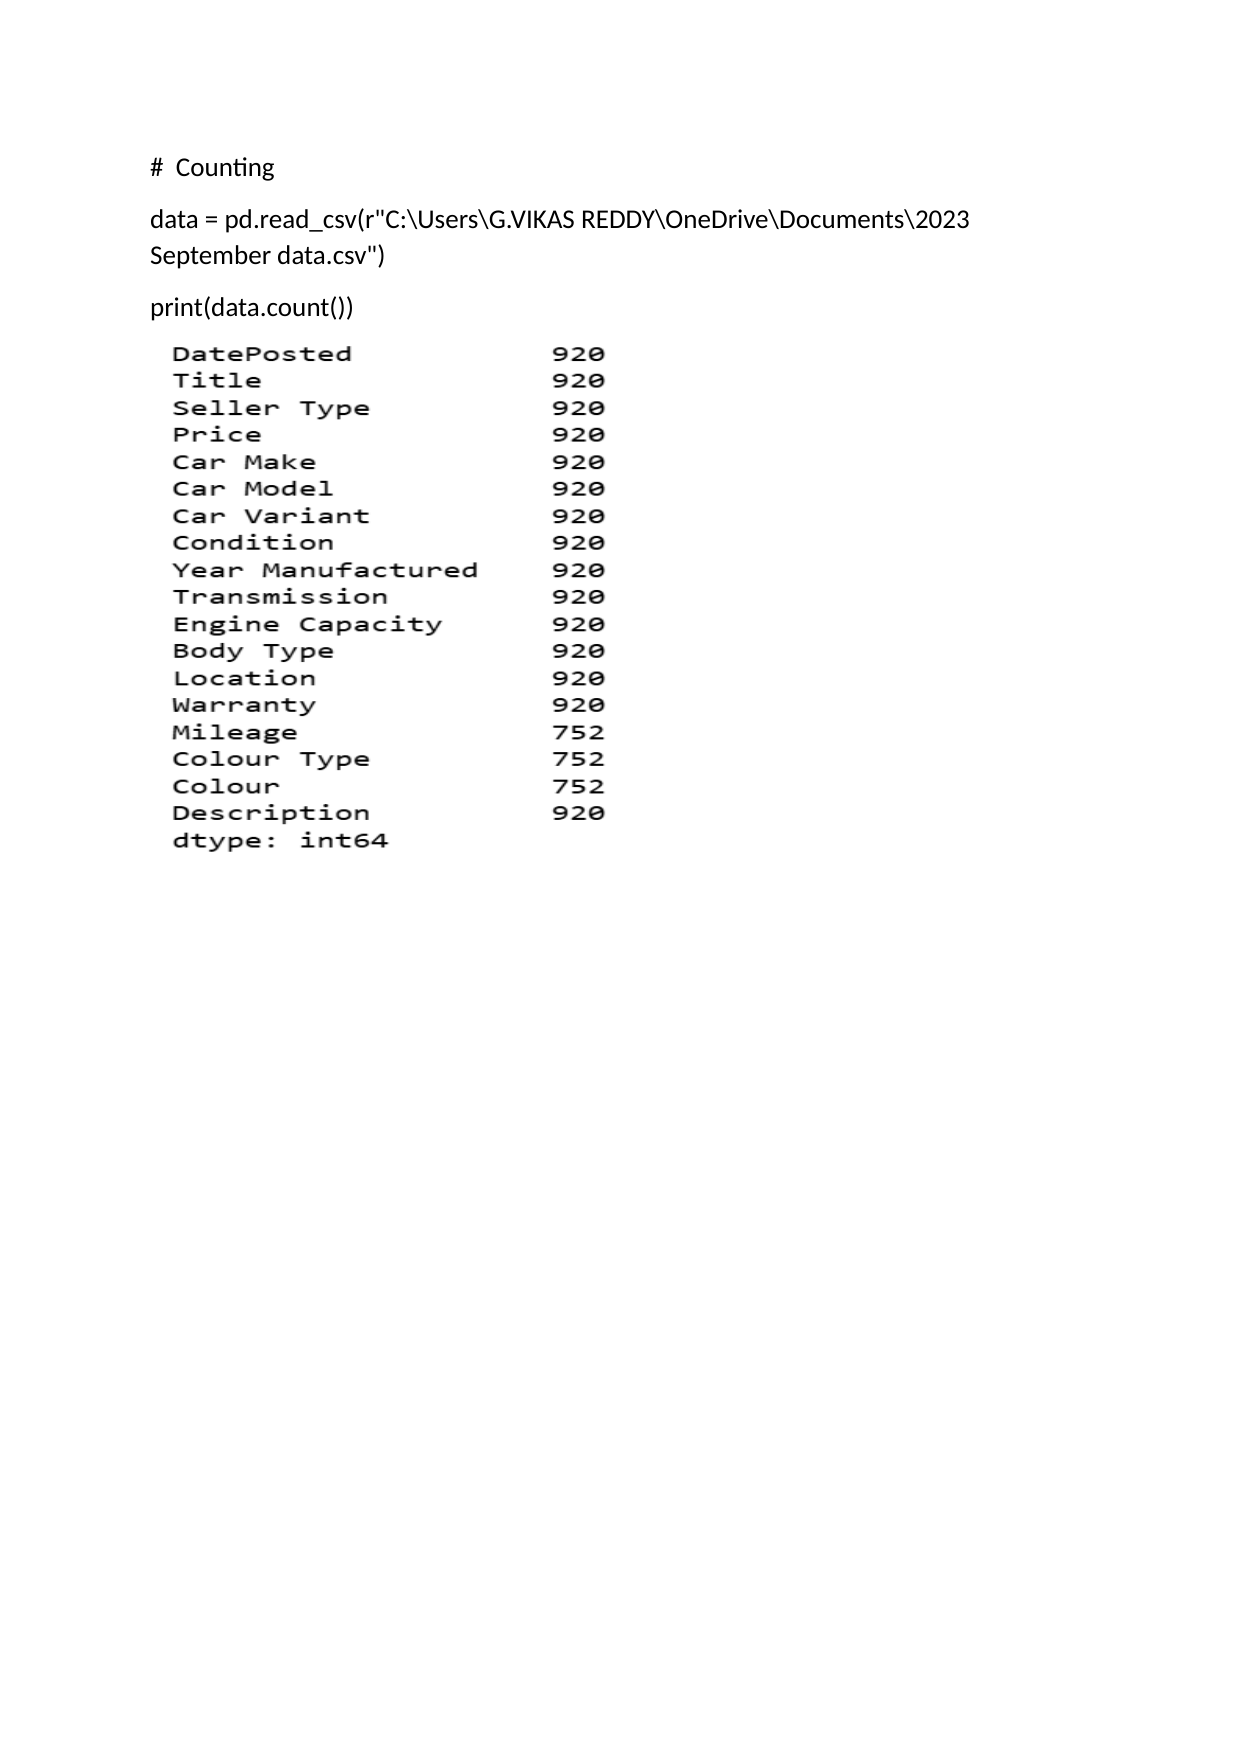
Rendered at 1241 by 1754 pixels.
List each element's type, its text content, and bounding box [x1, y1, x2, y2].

text # Counting [150, 150, 1090, 183]
text print(data.count()) [150, 290, 1090, 323]
text data = pd.read_csv(r"C:\Users\G.VIKAS REDDY\OneDrive\Documents\2023 September data.csv") [150, 202, 1090, 271]
picture [150, 342, 649, 856]
